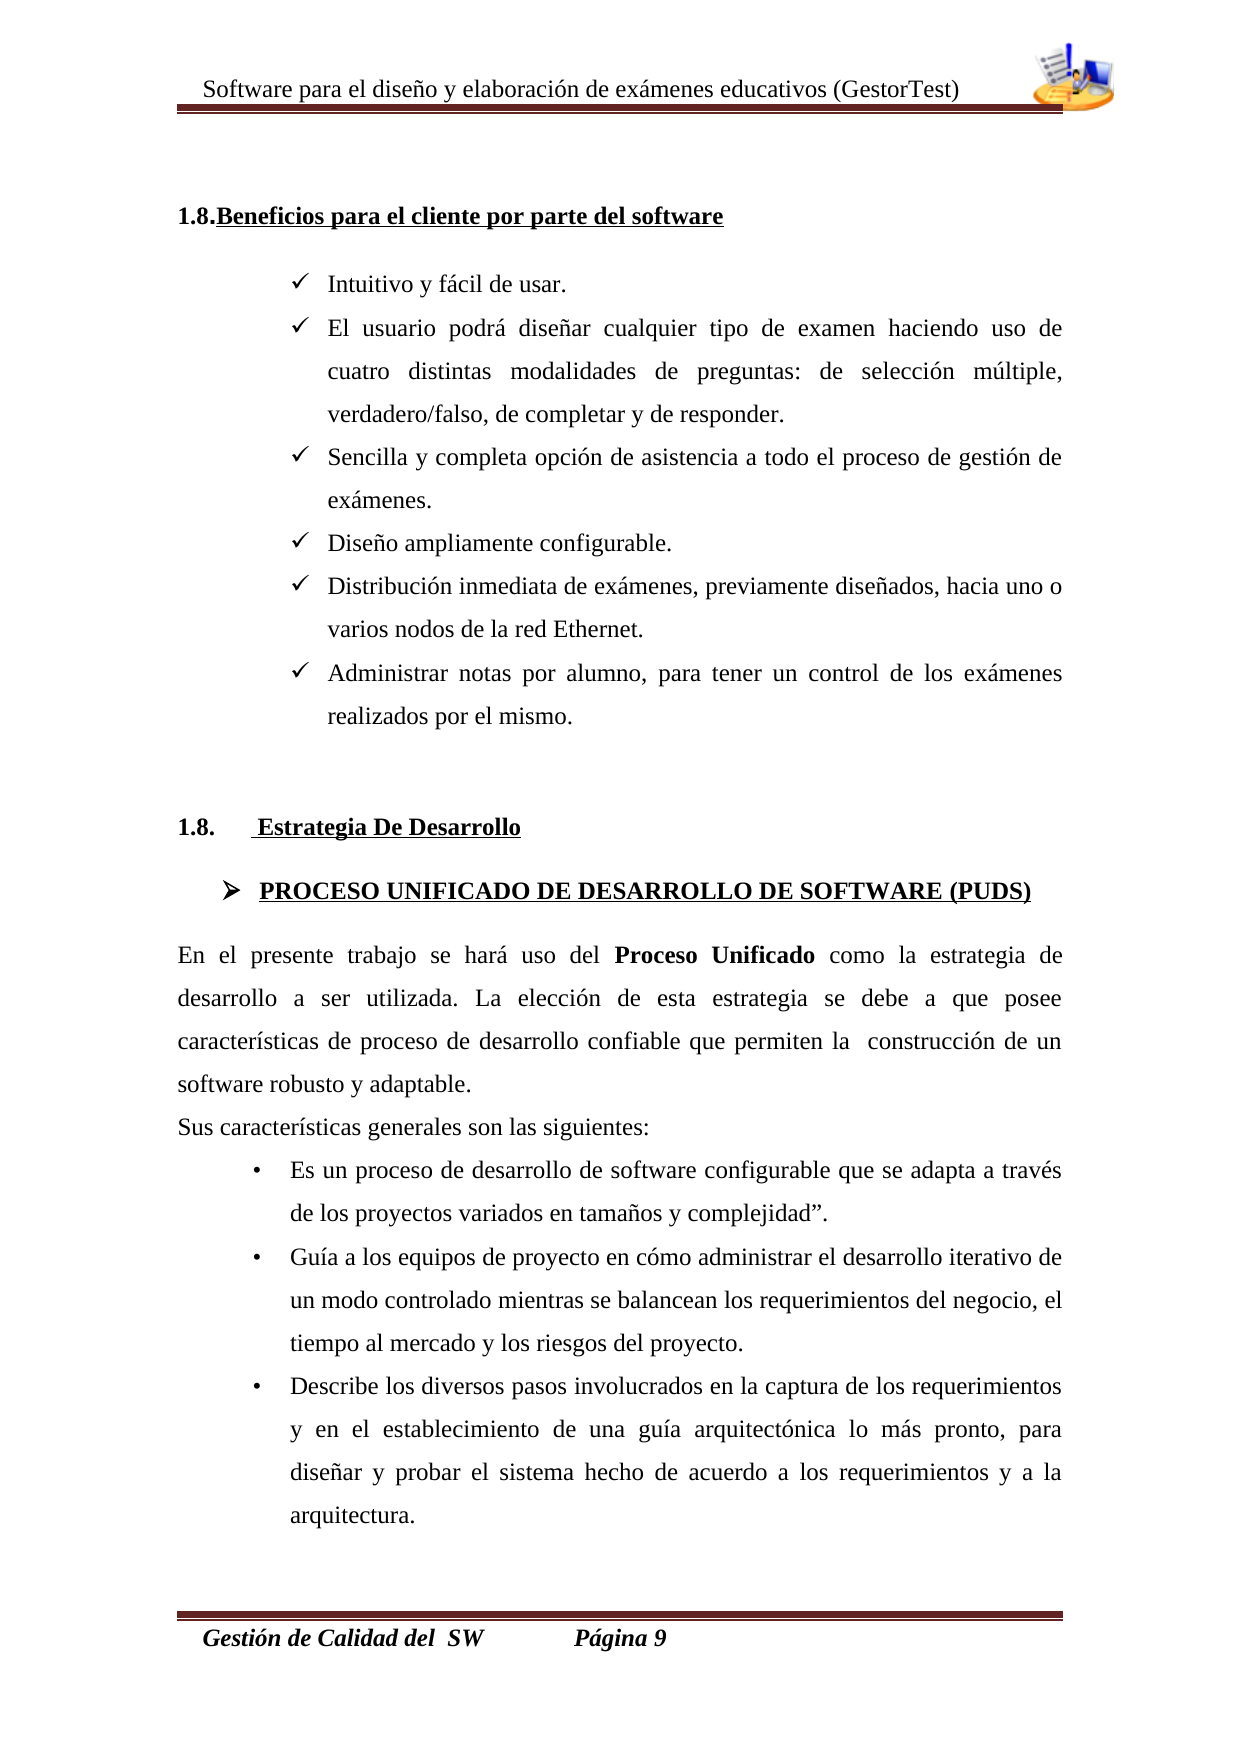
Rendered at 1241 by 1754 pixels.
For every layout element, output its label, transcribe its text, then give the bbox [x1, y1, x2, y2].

text En el presente trabajo se hará uso del Proceso Unificado como la estrategia de desarrollo a ser utilizada. La elección de esta estrategia se debe a que posee características de proceso de desarrollo confiable que permiten la construcción de un software robusto y adaptable. [177, 940, 1063, 1098]
text Sus características generales son las siguientes: [177, 1112, 1063, 1141]
list Guía a los equipos de proyecto en cómo administrar el desarrollo iterativo de un modo controlado mientras se balancean los requerimientos del negocio, el tiempo al mercado y los riesgos del proyecto. [252, 1242, 1063, 1357]
list Describe los diversos pasos involucrados en la captura de los requerimientos y en el establecimiento de una guía arquitectónica lo más pronto, para diseñar y probar el sistema hecho de acuerdo a los requerimientos y a la arquitectura. [252, 1371, 1063, 1529]
subtitle Estrategia De Desarrollo [177, 812, 1063, 841]
list Es un proceso de desarrollo de software configurable que se adapta a través de los proyectos variados en tamaños y complejidad”. [252, 1155, 1063, 1227]
list PROCESO UNIFICADO DE DESARROLLO DE SOFTWARE (PUDS) [222, 876, 1063, 904]
subtitle 1.8.Beneficios para el cliente por parte del software [177, 199, 1063, 230]
picture [1028, 35, 1120, 119]
list Sencilla y completa opción de asistencia a todo el proceso de gestión de exámenes. [290, 442, 1063, 514]
list El usuario podrá diseñar cualquier tipo de examen haciendo uso de cuatro distintas modalidades de preguntas: de selección múltiple, verdadero/falso, de completar y de responder. [290, 313, 1063, 428]
list Distribución inmediata de exámenes, previamente diseñados, hacia uno o varios nodos de la red Ethernet. [290, 571, 1063, 643]
list Intuitivo y fácil de usar. [290, 269, 1063, 298]
list Diseño ampliamente configurable. [290, 528, 1063, 557]
list Administrar notas por alumno, para tener un control de los exámenes realizados por el mismo. [290, 658, 1063, 729]
